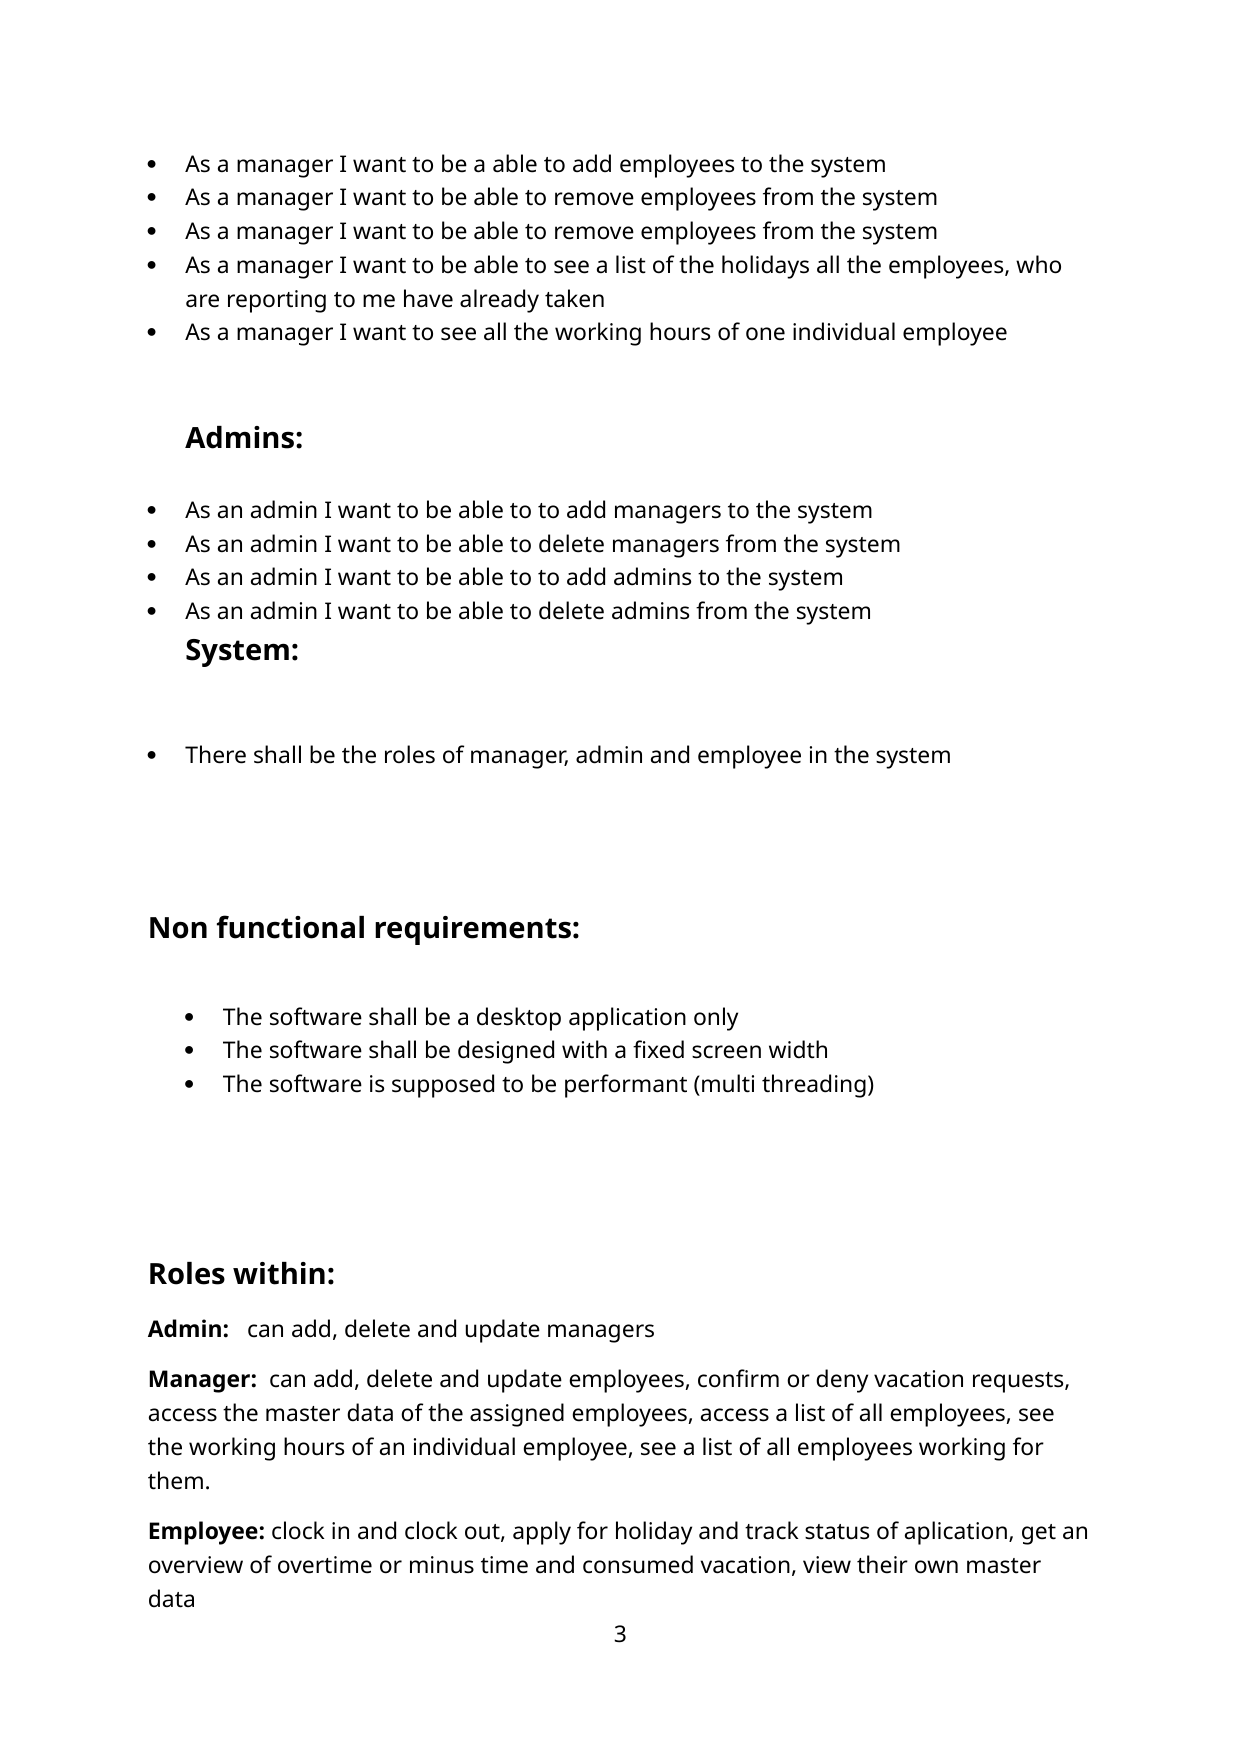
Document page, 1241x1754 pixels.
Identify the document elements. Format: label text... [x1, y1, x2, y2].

list System: [185, 629, 1093, 668]
list As an admin I want to be able to to add admins to the system [148, 561, 1093, 592]
list As an admin I want to be able to delete admins from the system [148, 595, 1093, 626]
list As a manager I want to be a able to add employees to the system [148, 148, 1093, 179]
list As a manager I want to be able to remove employees from the system [148, 215, 1093, 246]
list There shall be the roles of manager, admin and employee in the system [148, 739, 1093, 770]
text Admin: can add, delete and update managers [148, 1313, 1093, 1344]
list As a manager I want to be able to see a list of the holidays all the employees, who are reporting to me have already taken [148, 249, 1093, 314]
list As a manager I want to be able to remove employees from the system [148, 181, 1093, 213]
list As an admin I want to be able to delete managers from the system [148, 527, 1093, 559]
text Roles within: [148, 1253, 1093, 1293]
list As a manager I want to see all the working hours of one individual employee [148, 316, 1093, 348]
list The software is supposed to be performant (multi threading) [185, 1068, 1093, 1099]
list The software shall be a desktop application only [185, 1001, 1093, 1032]
list As an admin I want to be able to to add managers to the system [148, 494, 1093, 525]
text Manager: can add, delete and update employees, confirm or deny vacation requests, access the master data of the assigned employees, access a list of all employees, see the working hours of an individual employee, see a list of all employees working for them. [148, 1363, 1093, 1496]
list The software shall be designed with a fixed screen width [185, 1034, 1093, 1066]
list Admins: [185, 417, 1093, 457]
text Non functional requirements: [148, 907, 1093, 947]
